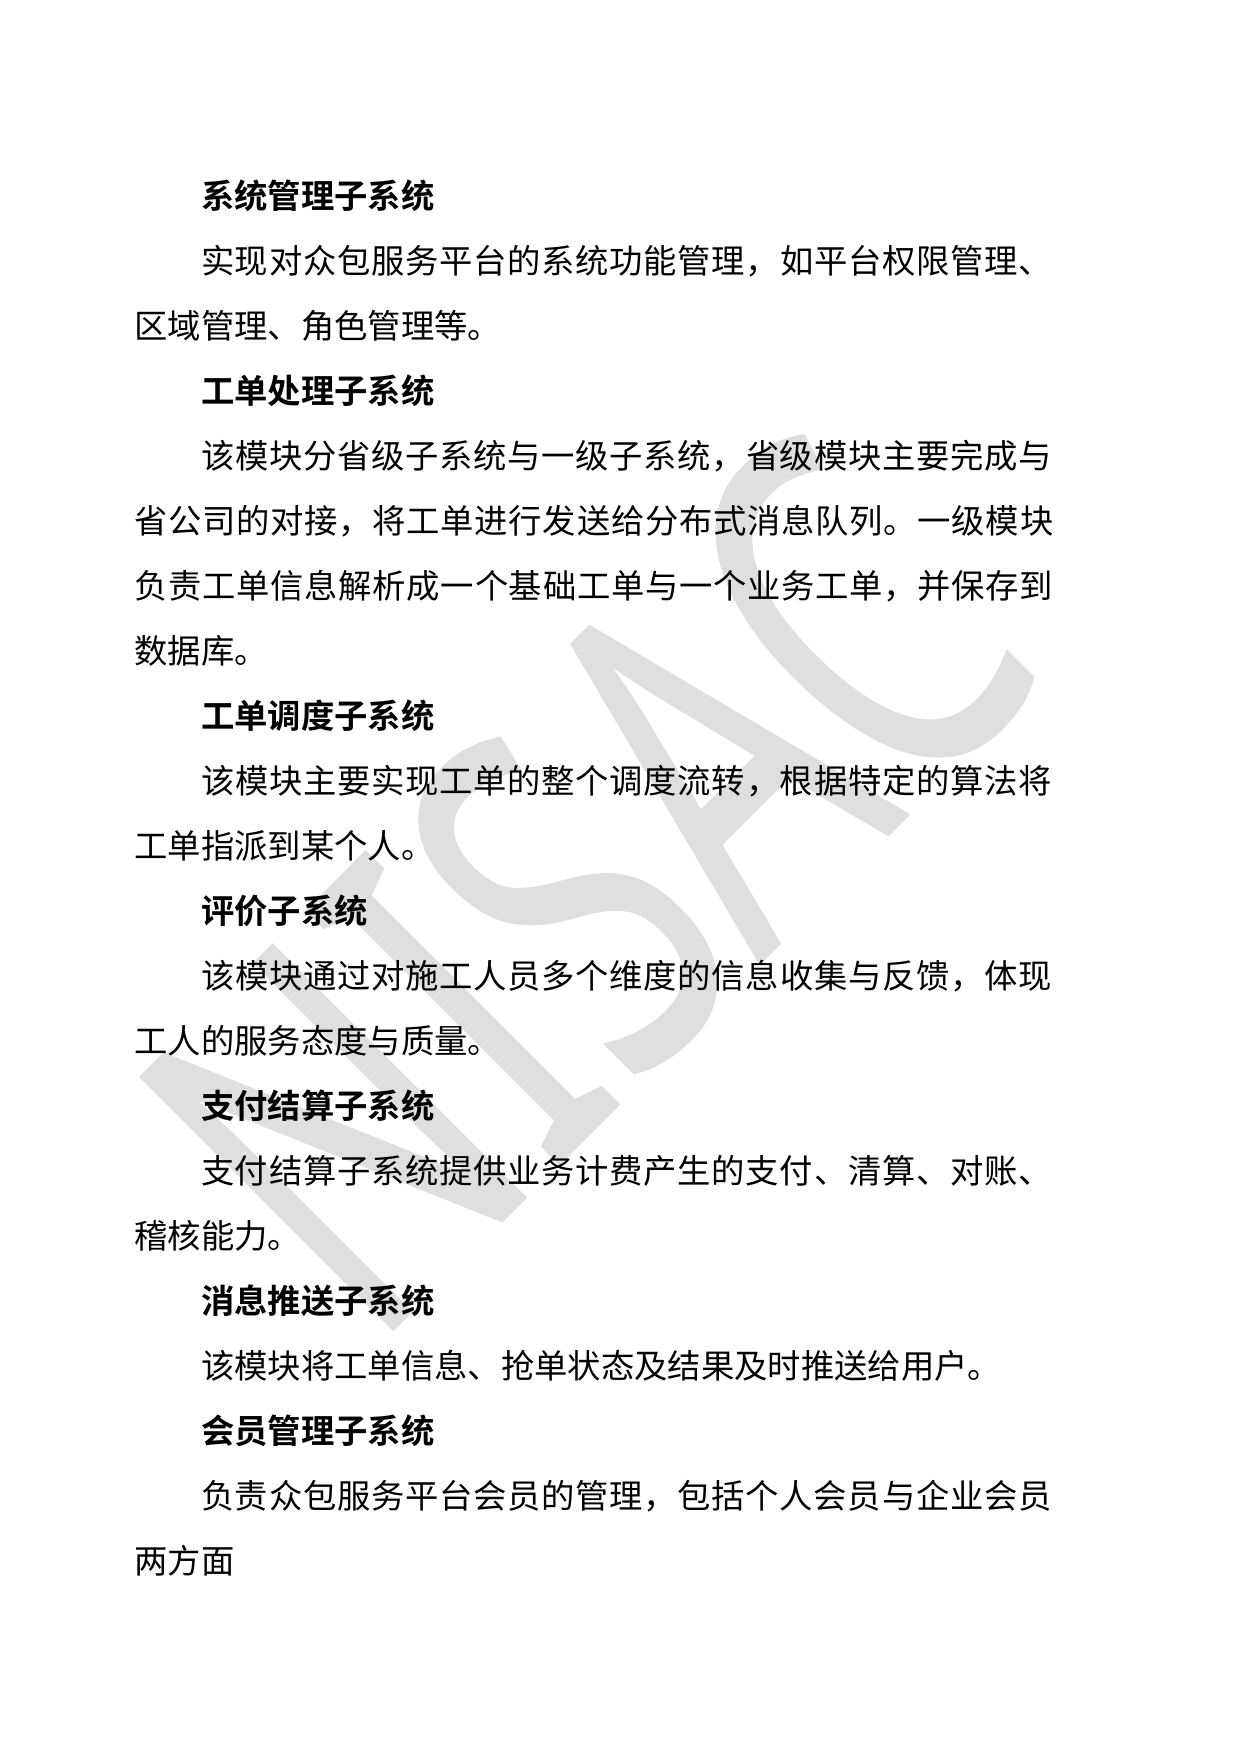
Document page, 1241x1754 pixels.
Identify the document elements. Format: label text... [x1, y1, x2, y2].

text 负责众包服务平台会员的管理，包括个人会员与企业会员两方面 [134, 1462, 1053, 1592]
text 评价子系统 [134, 877, 1053, 942]
text 消息推送子系统 [134, 1267, 1053, 1332]
text 该模块主要实现工单的整个调度流转，根据特定的算法将工单指派到某个人。 [134, 747, 1053, 877]
text 工单调度子系统 [134, 682, 1053, 747]
text 工单处理子系统 [134, 357, 1053, 422]
text 实现对众包服务平台的系统功能管理，如平台权限管理、区域管理、角色管理等。 [134, 227, 1053, 357]
text 会员管理子系统 [134, 1397, 1053, 1462]
text 该模块分省级子系统与一级子系统，省级模块主要完成与省公司的对接，将工单进行发送给分布式消息队列。一级模块负责工单信息解析成一个基础工单与一个业务工单，并保存到数据库。 [134, 422, 1053, 682]
text 该模块通过对施工人员多个维度的信息收集与反馈，体现工人的服务态度与质量。 [134, 942, 1053, 1072]
text 该模块将工单信息、抢单状态及结果及时推送给用户。 [134, 1332, 1053, 1397]
text 支付结算子系统提供业务计费产生的支付、清算、对账、稽核能力。 [134, 1137, 1053, 1267]
text 系统管理子系统 [134, 162, 1053, 227]
text 支付结算子系统 [134, 1072, 1053, 1137]
